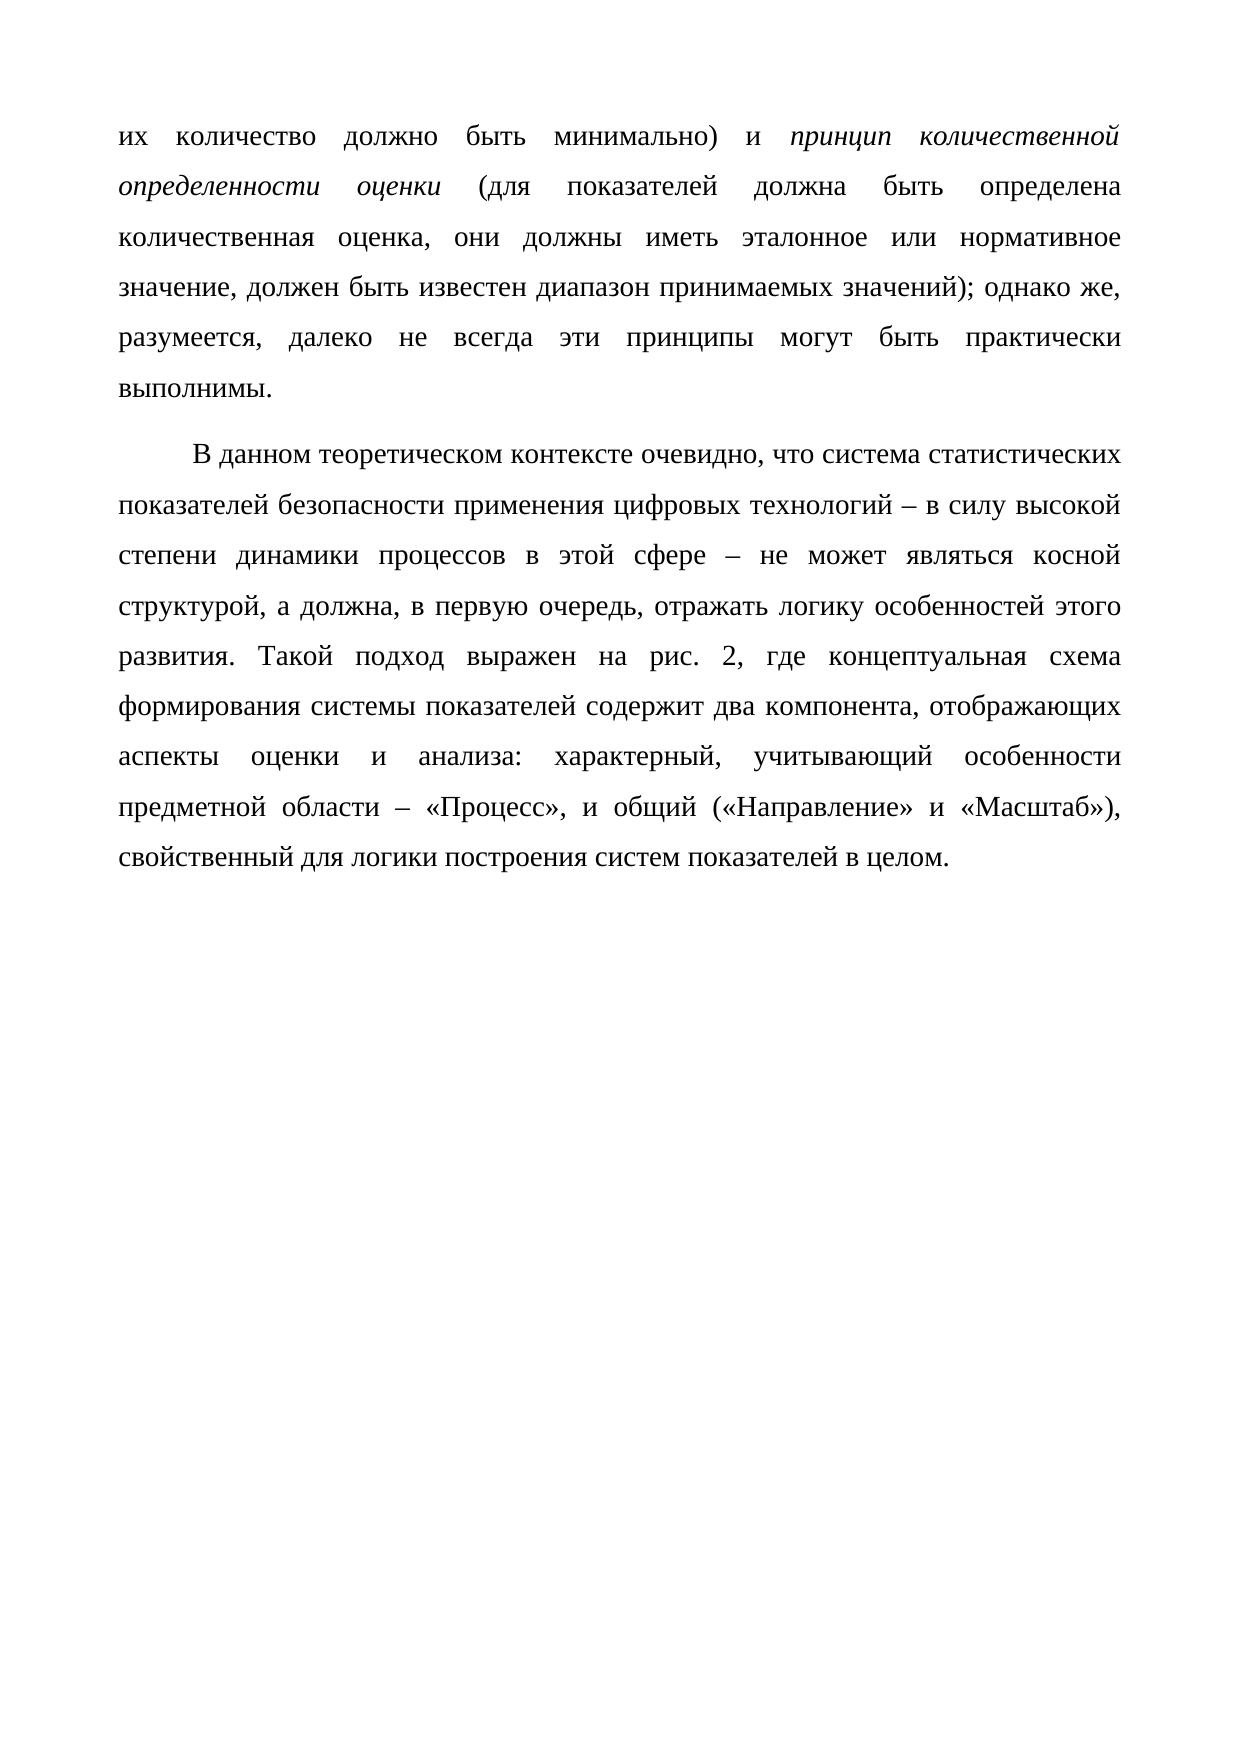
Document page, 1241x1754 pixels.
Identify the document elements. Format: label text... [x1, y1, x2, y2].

text В данном теоретическом контексте очевидно, что система статистических показателей безопасности применения цифровых технологий – в силу высокой степени динамики процессов в этой сфере – не может являться косной структурой, а должна, в первую очередь, отражать логику особенностей этого развития. Такой подход выражен на рис. 2, где концептуальная схема формирования системы показателей содержит два компонента, отображающих аспекты оценки и анализа: характерный, учитывающий особенности предметной области – «Процесс», и общий («Направление» и «Масштаб»), свойственный для логики построения систем показателей в целом. [118, 437, 1122, 873]
